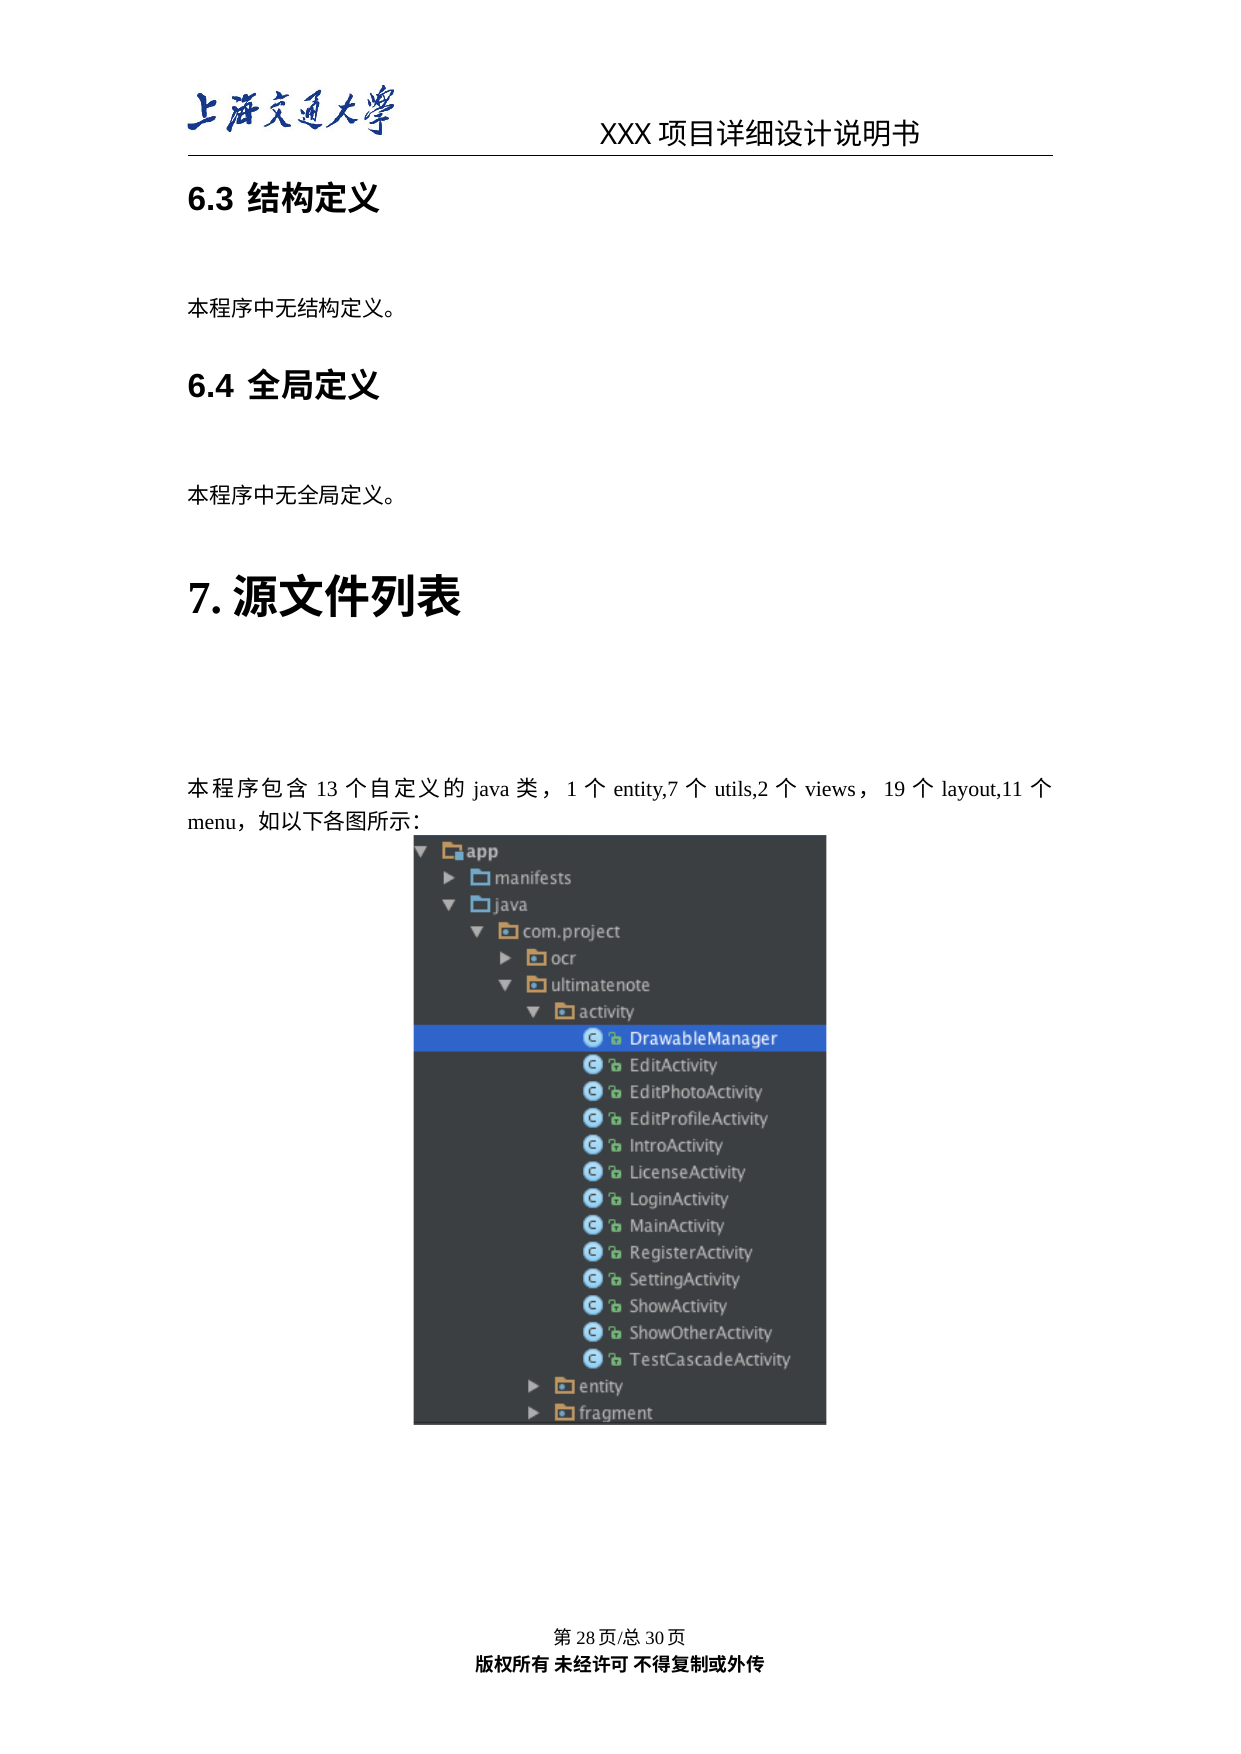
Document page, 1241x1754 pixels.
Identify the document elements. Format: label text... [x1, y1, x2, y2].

picture [187, 85, 394, 135]
subtitle 源文件列表 [187, 545, 1053, 643]
subtitle 全局定义 [187, 350, 1053, 415]
text 本程序中无全局定义。 [187, 477, 1053, 510]
subtitle 结构定义 [187, 163, 1053, 228]
text 本程序包含13个自定义的java类，1个entity,7个utils,2个views，19个layout,11个menu，如以下各图所示： [187, 771, 1053, 836]
text 本程序中无结构定义。 [187, 291, 1053, 323]
picture [413, 835, 827, 1425]
